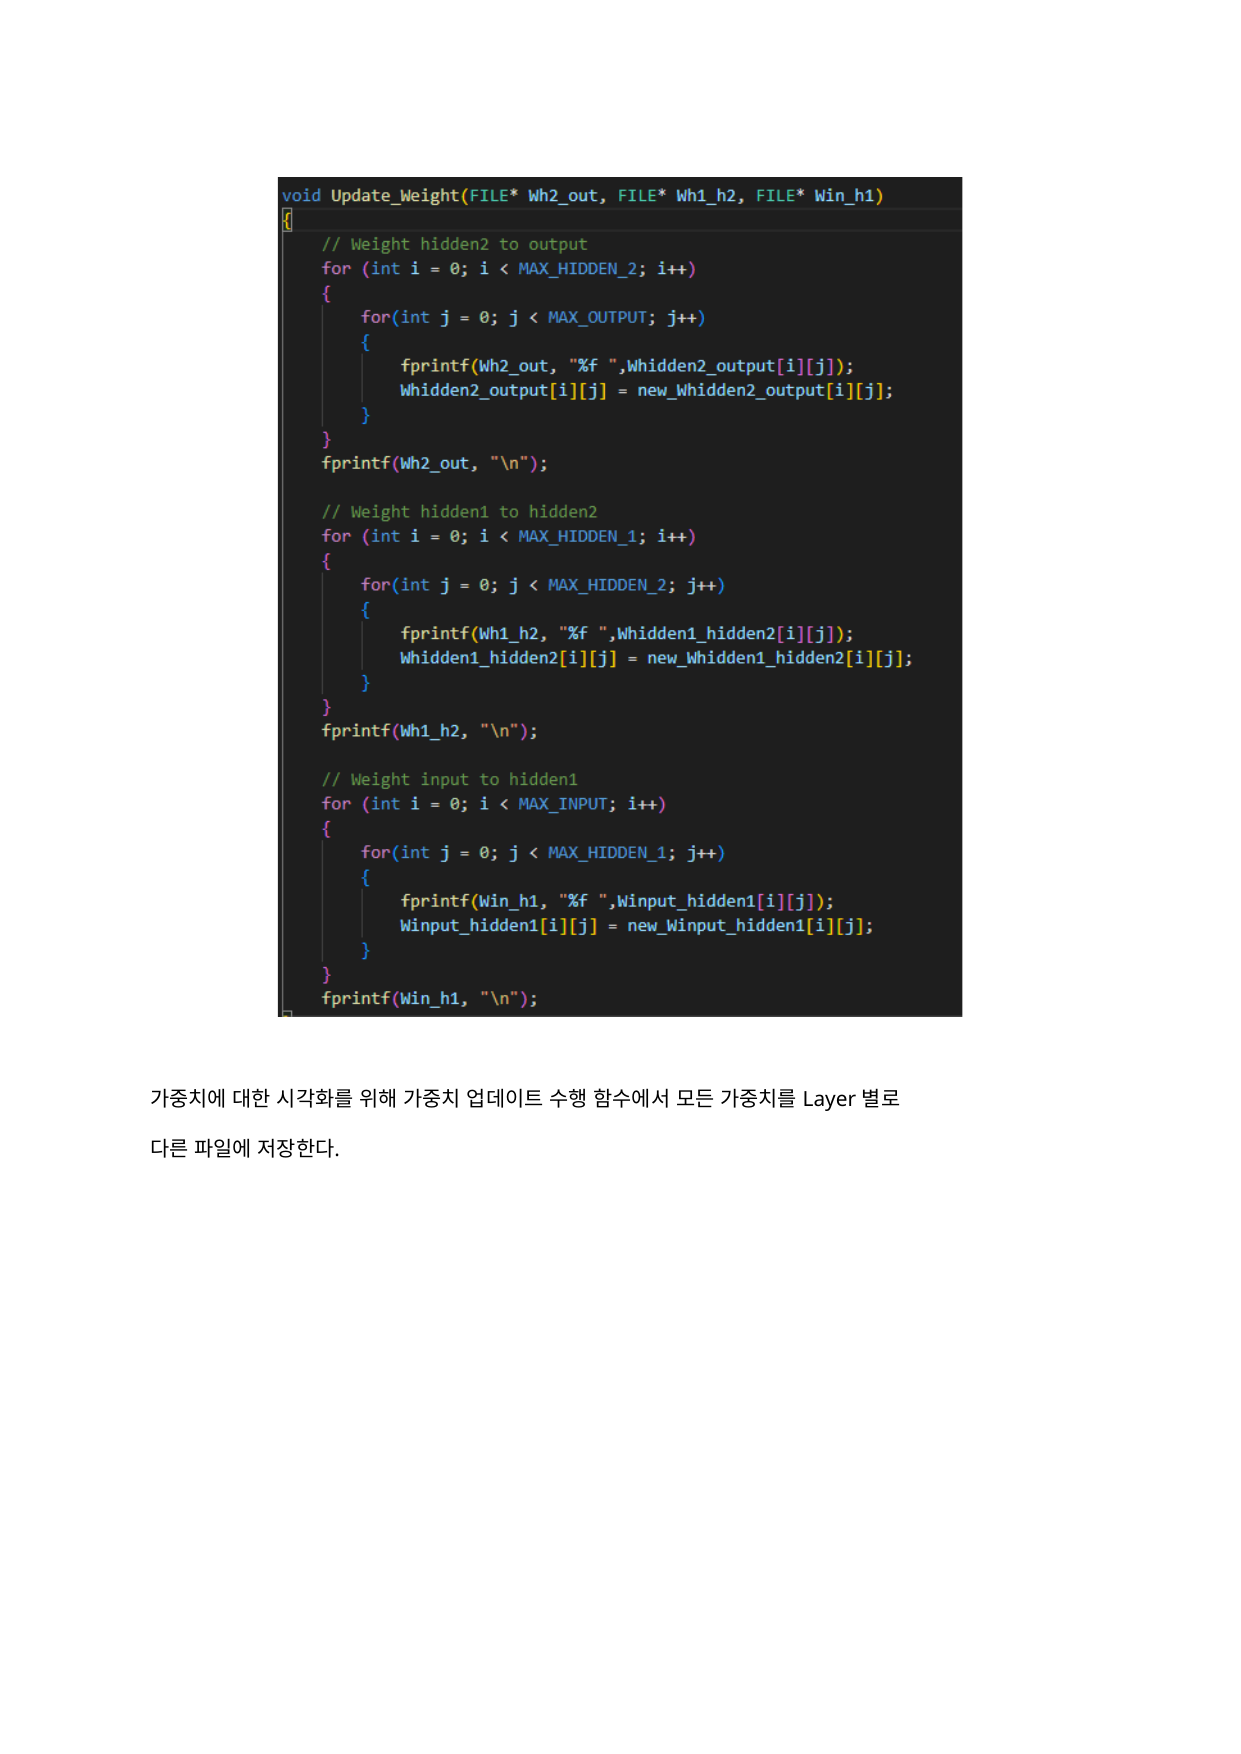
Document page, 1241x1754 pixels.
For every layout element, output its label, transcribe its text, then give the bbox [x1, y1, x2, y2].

text 가중치에 대한 시각화를 위해 가중치 업데이트 수행 함수에서 모든 가중치를 Layer 별로 [150, 1082, 1090, 1113]
picture [277, 177, 963, 1017]
text 다른 파일에 저장한다. [150, 1132, 1090, 1162]
